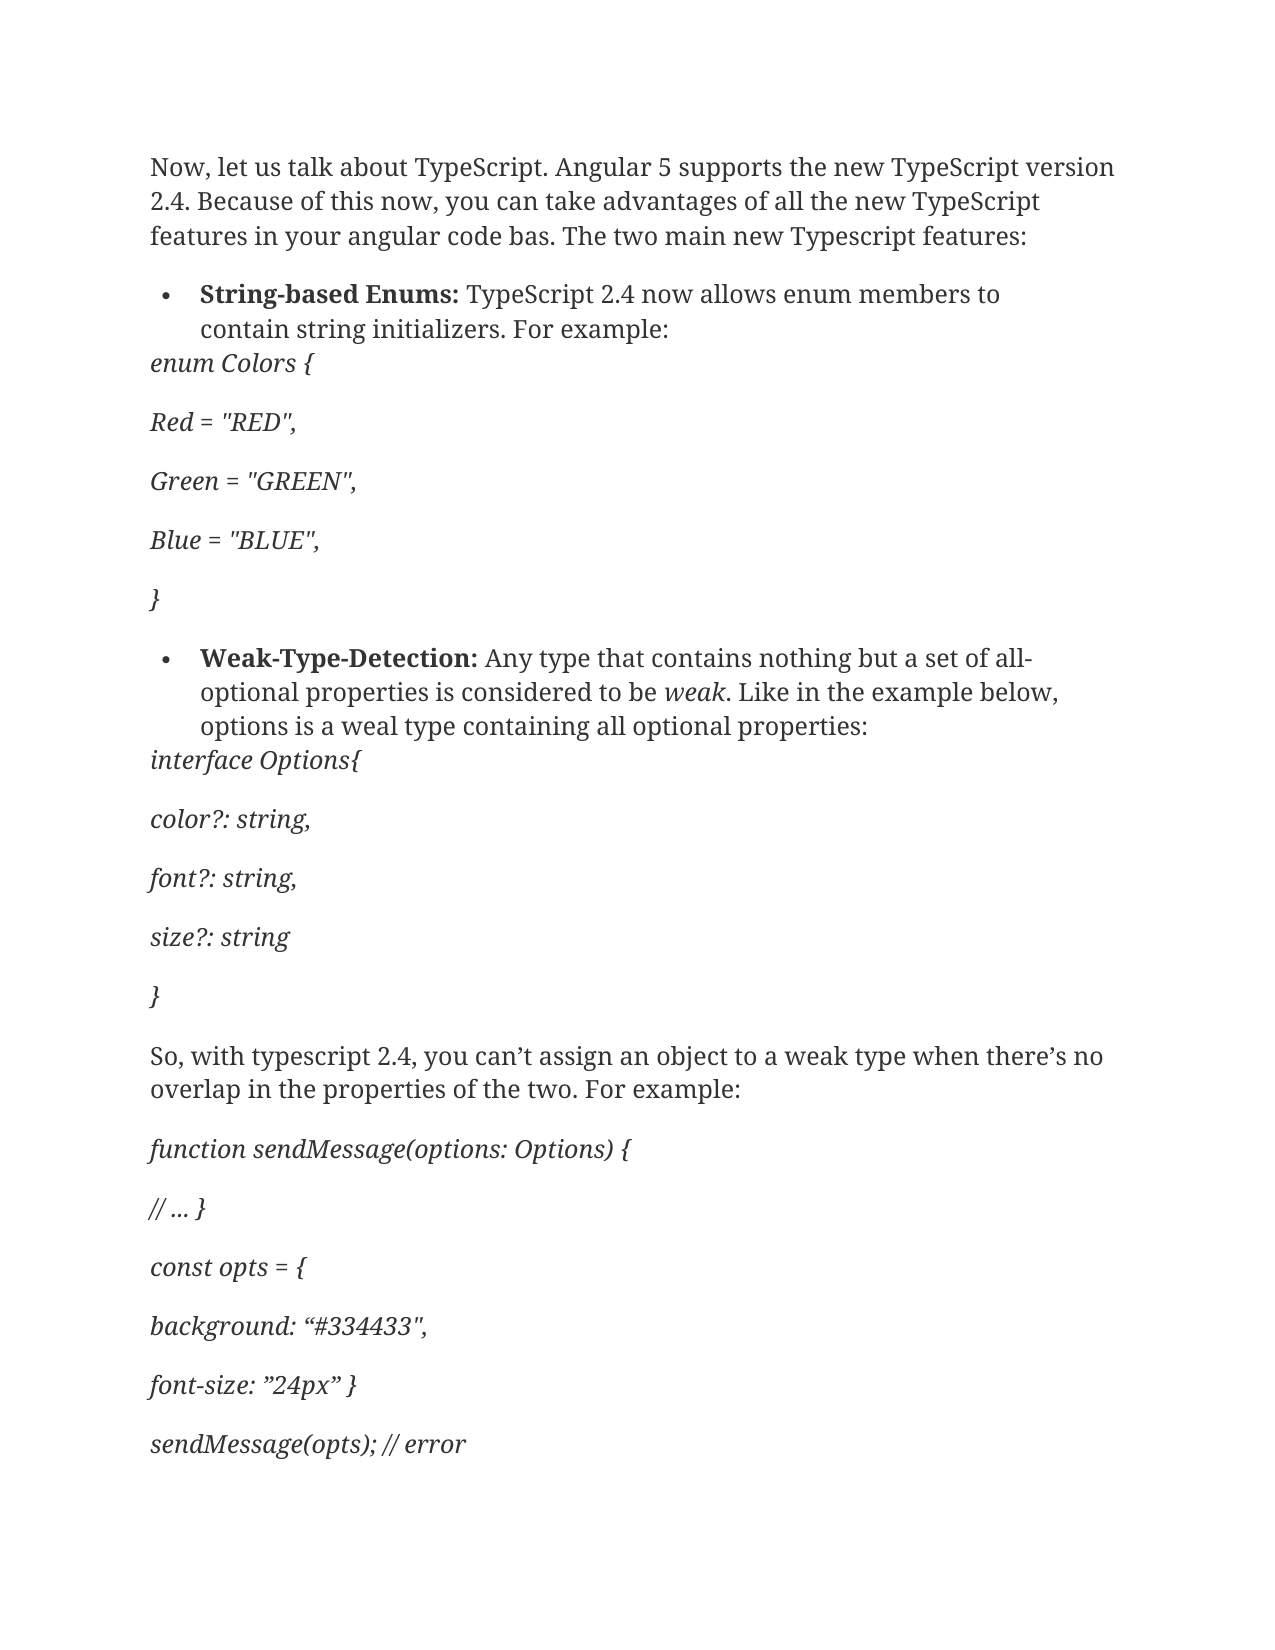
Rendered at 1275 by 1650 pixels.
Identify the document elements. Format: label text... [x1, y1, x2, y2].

text font?: string, [150, 861, 1125, 895]
text // ... } [150, 1190, 1125, 1224]
text function sendMessage(options: Options) { [150, 1131, 1125, 1165]
text color?: string, [150, 802, 1125, 836]
text Red = "RED", [150, 404, 1125, 438]
text Green = "GREEN", [150, 463, 1125, 497]
text size?: string [150, 920, 1125, 954]
text So, with typescript 2.4, you can’t assign an object to a weak type when there’s no overlap in the properties of the two. For example: [150, 1038, 1125, 1106]
list String-based Enums: TypeScript 2.4 now allows enum members to contain string initializers. For example: [162, 277, 1075, 345]
text Blue = "BLUE", [150, 522, 1125, 557]
text } [150, 979, 1125, 1013]
text background: “#334433", [150, 1308, 1125, 1342]
text enum Colors { [150, 345, 1125, 379]
text font-size: ”24px” } [150, 1367, 1125, 1402]
text Now, let us talk about TypeScript. Angular 5 supports the new TypeScript version 2.4. Because of this now, you can take advantages of all the new TypeScript features in your angular code bas. The two main new Typescript features: [150, 150, 1125, 252]
text interface Options{ [150, 743, 1125, 777]
text const opts = { [150, 1249, 1125, 1283]
text sendMessage(opts); // error [150, 1427, 1125, 1461]
list Weak-Type-Detection: Any type that contains nothing but a set of all-optional properties is considered to be weak. Like in the example below, options is a weal type containing all optional properties: [162, 641, 1075, 743]
text } [150, 582, 1125, 616]
